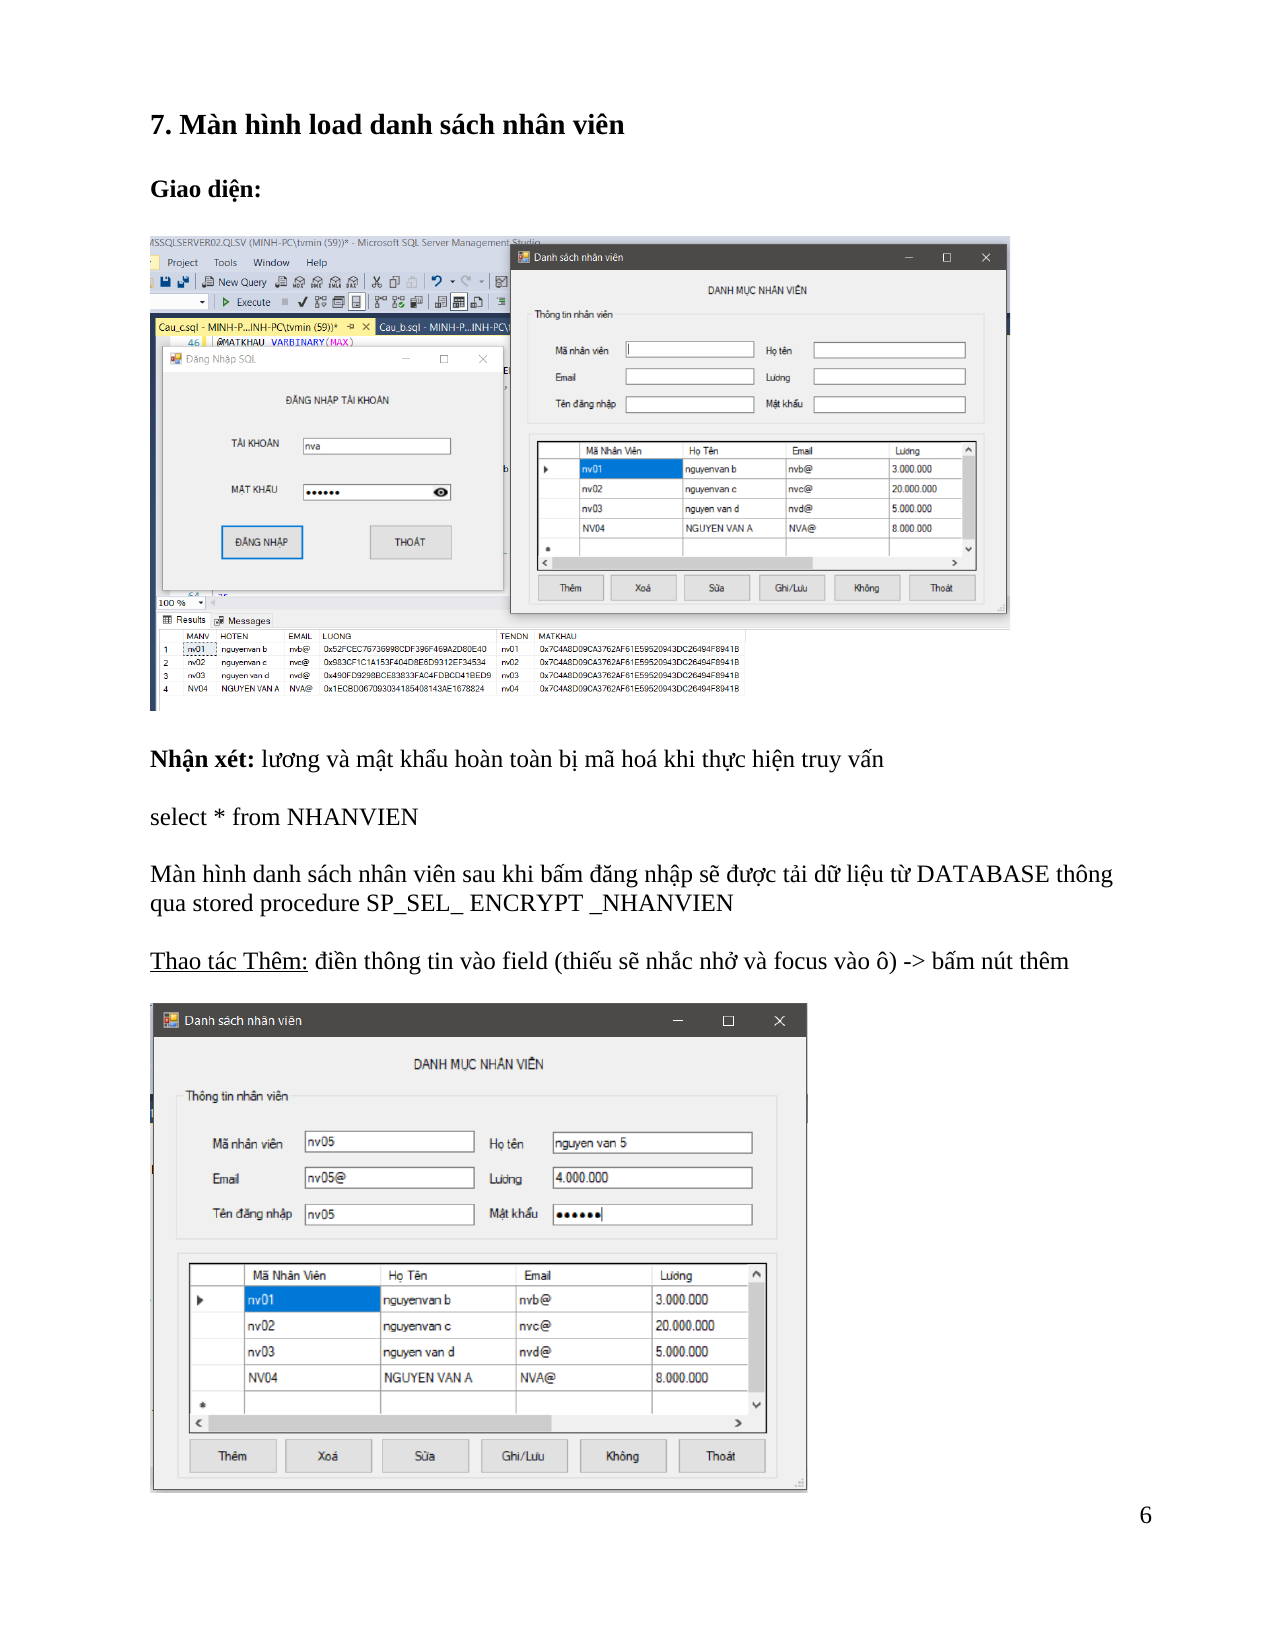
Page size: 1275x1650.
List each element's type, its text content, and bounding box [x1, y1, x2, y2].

text Màn hình danh sách nhân viên sau khi bấm đăng nhập sẽ được tải dữ liệu từ DATABASE thông qua stored procedure SP_SEL_ ENCRYPT _NHANVIEN [150, 859, 1152, 917]
text Thao tác Thêm: điền thông tin vào field (thiếu sẽ nhắc nhở và focus vào ô) -> bấm nút thêm [150, 946, 1152, 974]
text select * from NHANVIEN [150, 802, 1152, 831]
text 7. Màn hình load danh sách nhân viên [150, 107, 1152, 141]
text Nhận xét: lương và mật khẩu hoàn toàn bị mã hoá khi thực hiện truy vấn [150, 744, 1152, 773]
picture [150, 236, 1011, 711]
picture [150, 1003, 808, 1493]
text Giao diện: [150, 174, 1152, 203]
